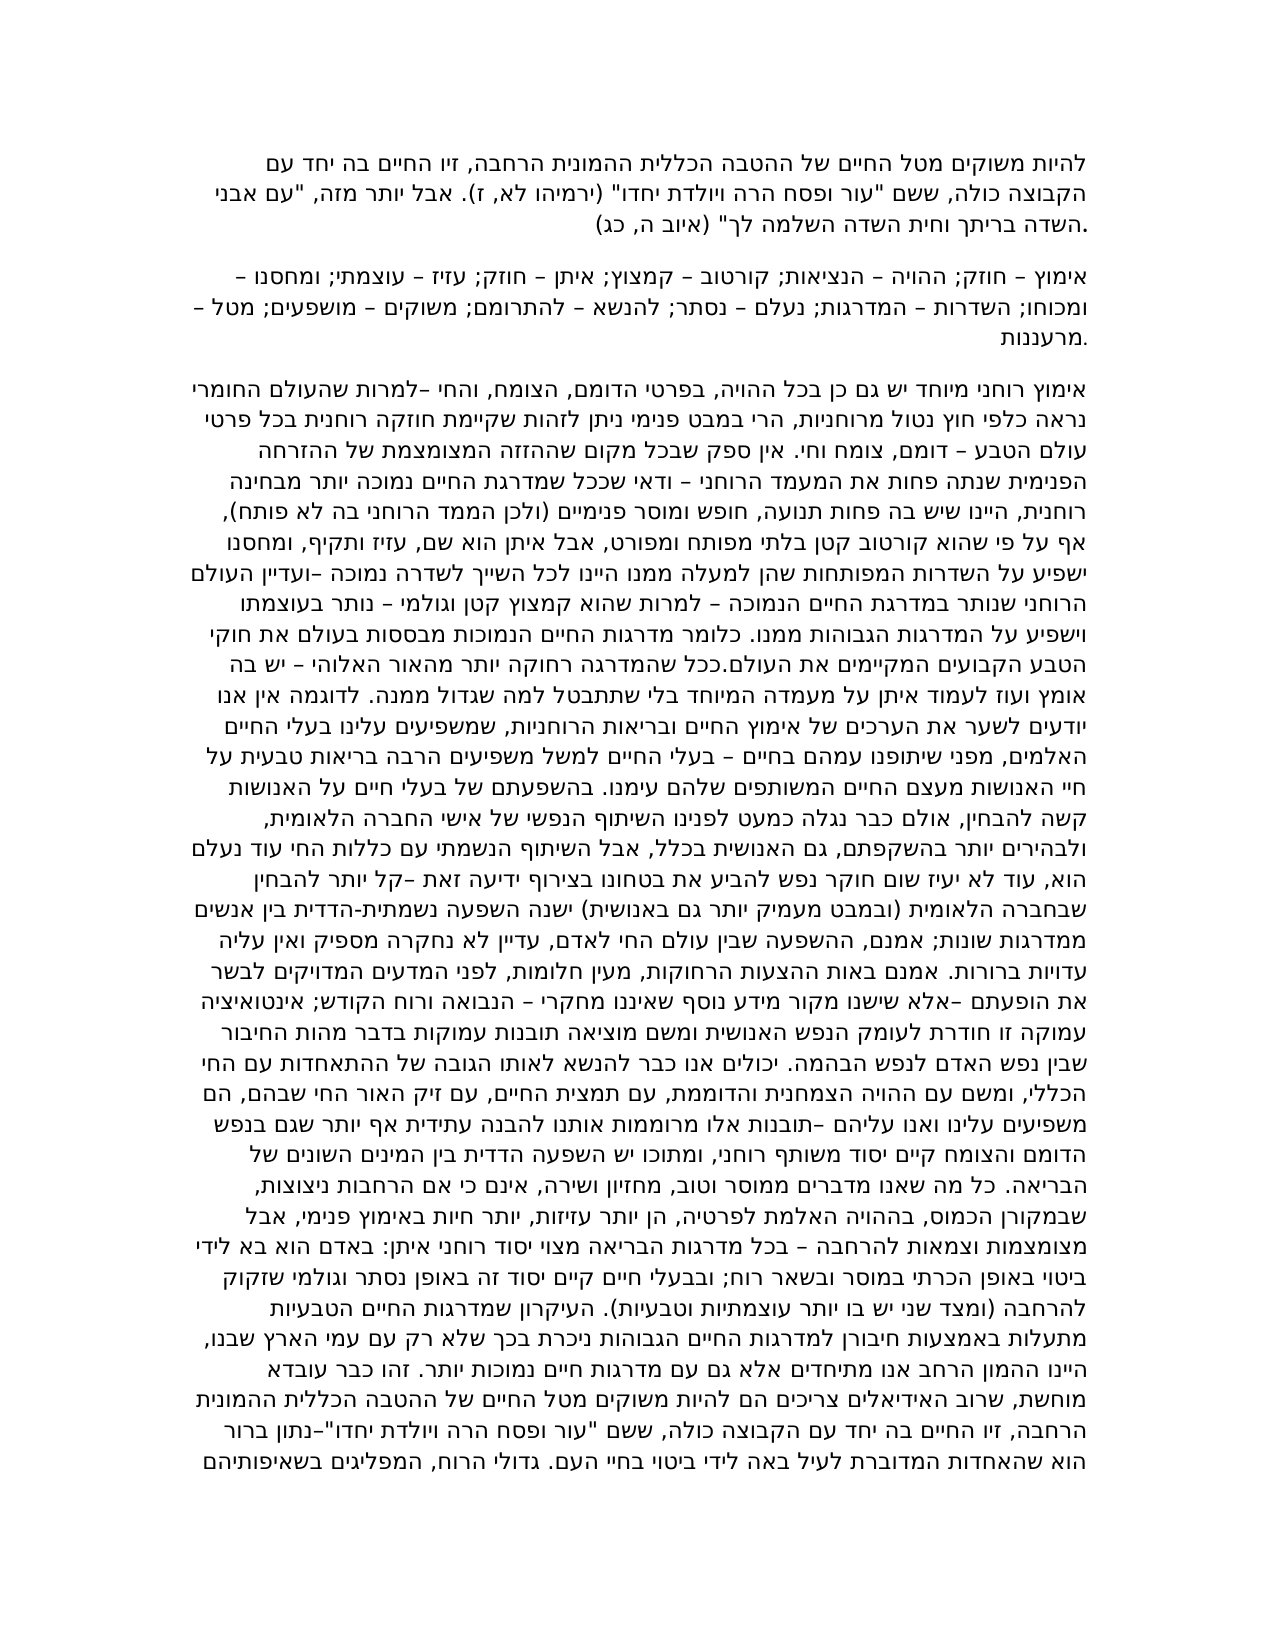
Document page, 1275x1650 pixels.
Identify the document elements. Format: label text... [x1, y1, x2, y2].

text אימוץ – חוזק; ההויה – הנציאות; קורטוב – קמצוץ; איתן – חוזק; עזיז – עוצמתי; ומחסנו – ומכוחו; השדרות – המדרגות; נעלם – נסתר; להנשא – להתרומם; משוקים – מושפעים; מטל – מרעננות. [187, 263, 1087, 351]
